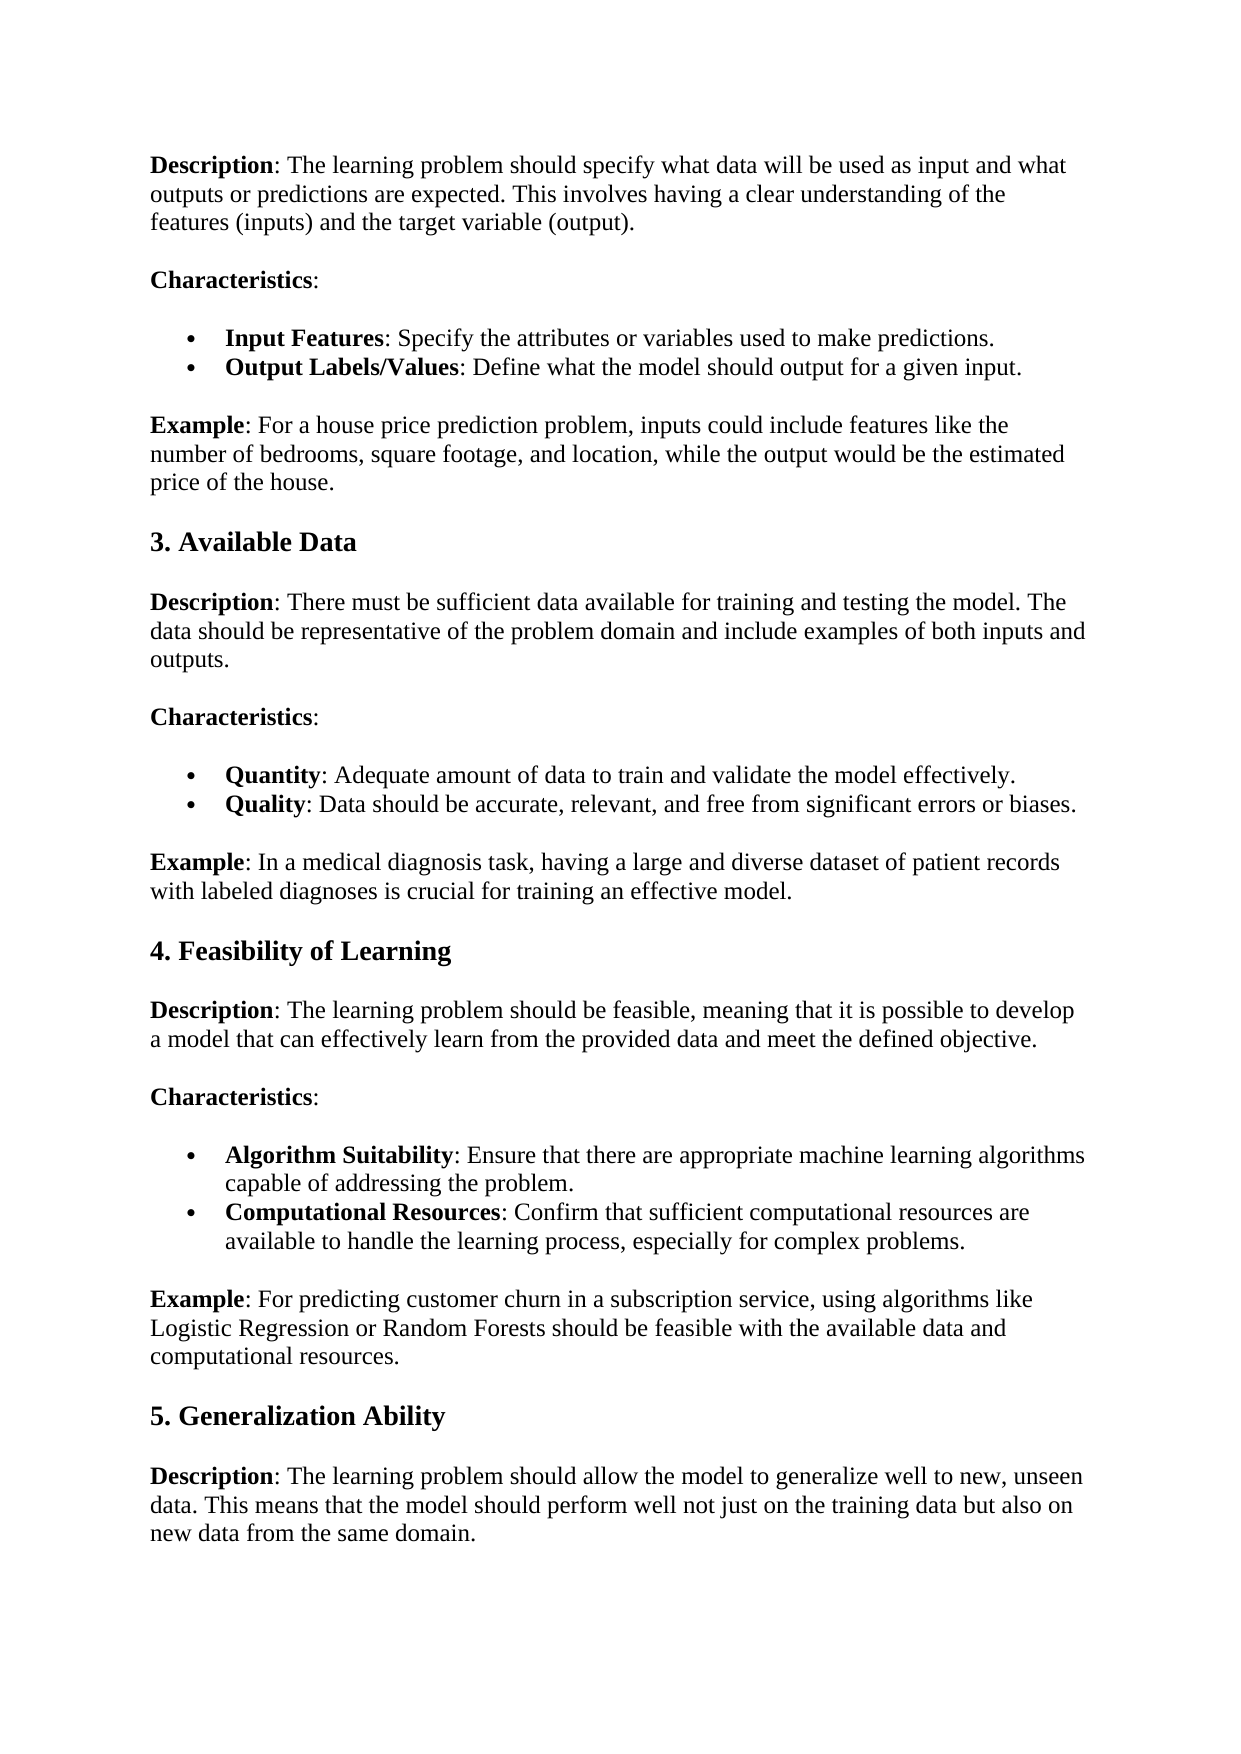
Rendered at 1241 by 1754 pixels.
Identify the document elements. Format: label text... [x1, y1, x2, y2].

text Characteristics: [150, 702, 1090, 731]
list Computational Resources: Confirm that sufficient computational resources are available to handle the learning process, especially for complex problems. [187, 1197, 1090, 1255]
text Characteristics: [150, 1082, 1090, 1111]
text Description: The learning problem should specify what data will be used as input and what outputs or predictions are expected. This involves having a clear understanding of the features (inputs) and the target variable (output). [150, 150, 1090, 236]
text 4. Feasibility of Learning [150, 934, 1090, 966]
list Algorithm Suitability: Ensure that there are appropriate machine learning algorithms capable of addressing the problem. [187, 1140, 1090, 1197]
text Description: The learning problem should allow the model to generalize well to new, unseen data. This means that the model should perform well not just on the training data but also on new data from the same domain. [150, 1461, 1090, 1547]
text Example: In a medical diagnosis task, having a large and diverse dataset of patient records with labeled diagnoses is crucial for training an effective model. [150, 847, 1090, 904]
list Quality: Data should be accurate, relevant, and free from significant errors or biases. [187, 789, 1090, 818]
text Characteristics: [150, 265, 1090, 294]
text Description: There must be sufficient data available for training and testing the model. The data should be representative of the problem domain and include examples of both inputs and outputs. [150, 587, 1090, 673]
text 3. Available Data [150, 525, 1090, 558]
list Input Features: Specify the attributes or variables used to make predictions. [187, 323, 1090, 352]
text 5. Generalization Ability [150, 1399, 1090, 1432]
text Example: For a house price prediction problem, inputs could include features like the number of bedrooms, square footage, and location, while the output would be the estimated price of the house. [150, 410, 1090, 496]
list Quantity: Adequate amount of data to train and validate the model effectively. [187, 760, 1090, 789]
text Description: The learning problem should be feasible, meaning that it is possible to develop a model that can effectively learn from the provided data and meet the defined objective. [150, 995, 1090, 1053]
text Example: For predicting customer churn in a subscription service, using algorithms like Logistic Regression or Random Forests should be feasible with the available data and computational resources. [150, 1284, 1090, 1370]
list Output Labels/Values: Define what the model should output for a given input. [187, 352, 1090, 381]
